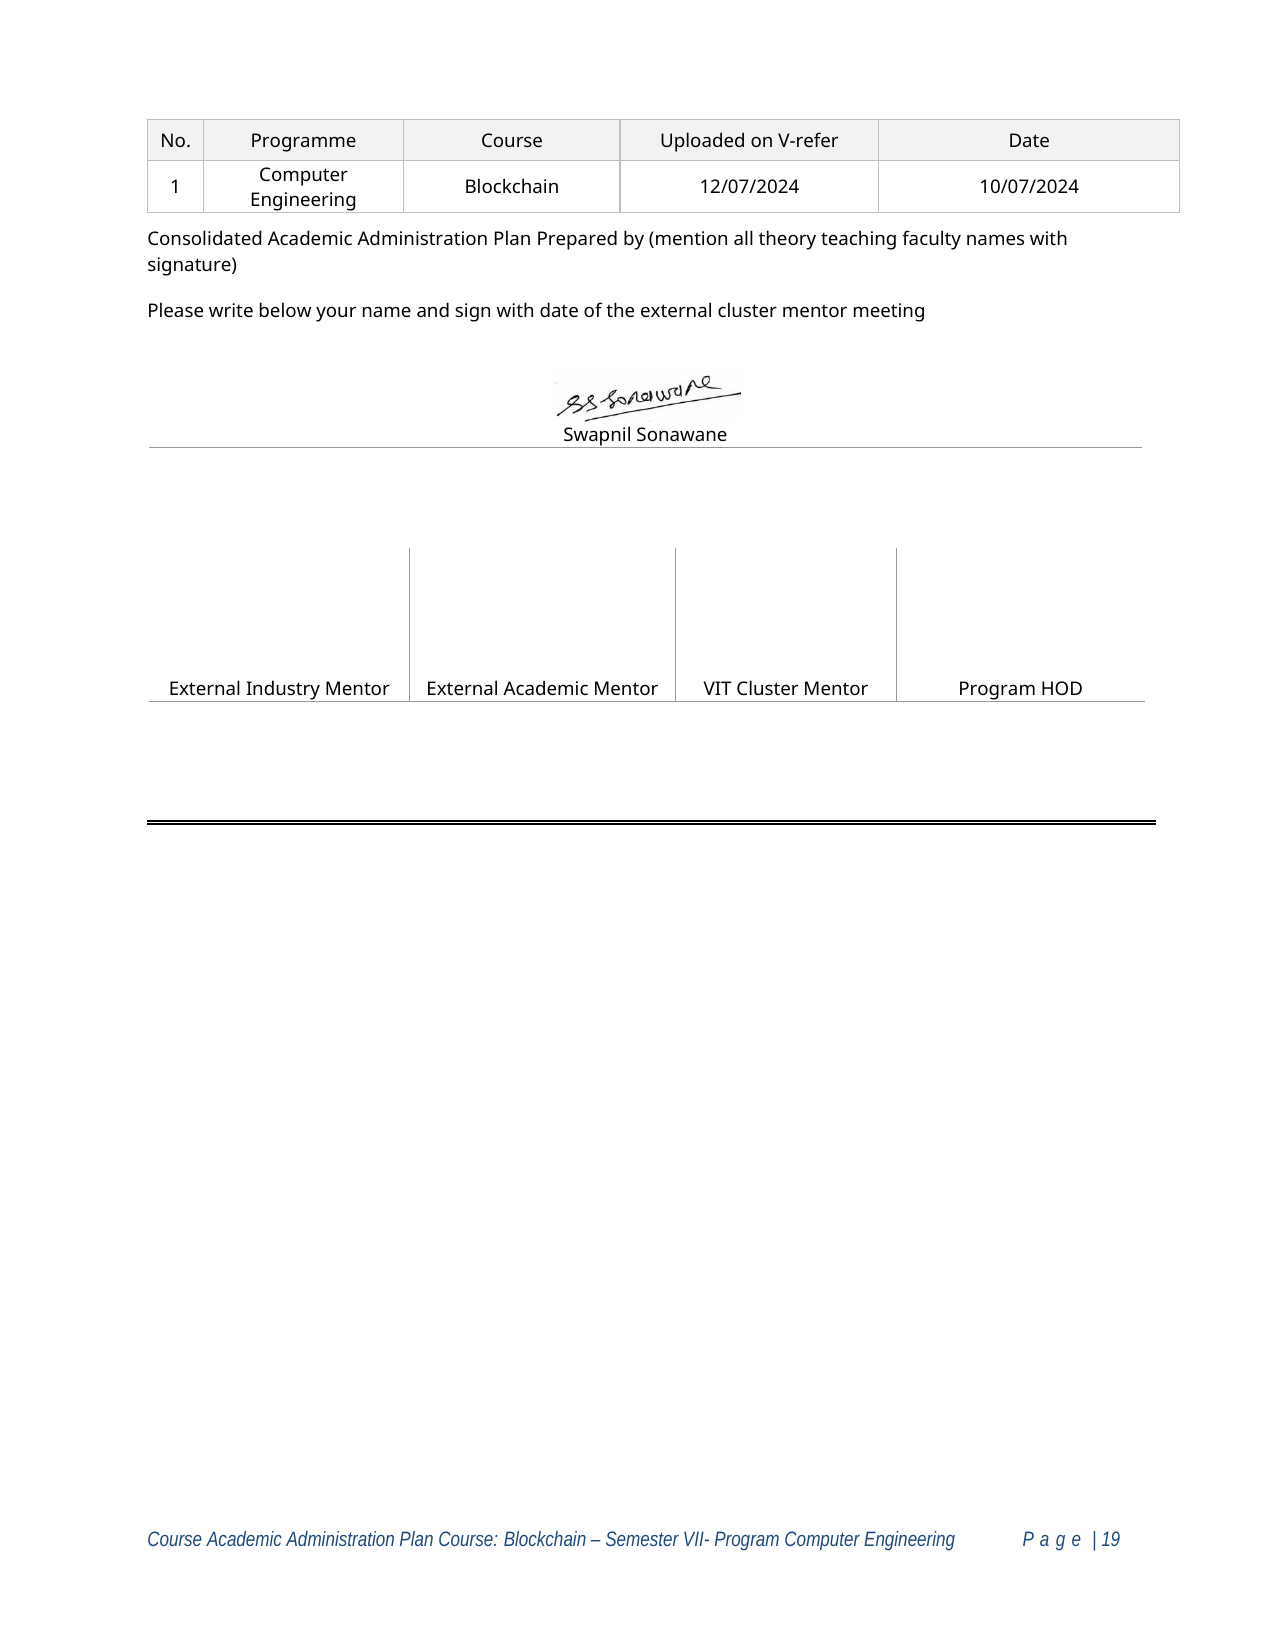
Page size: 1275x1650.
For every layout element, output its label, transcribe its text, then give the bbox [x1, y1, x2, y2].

table_cell 12/07/2024 [621, 161, 878, 212]
picture [549, 366, 742, 422]
table_header Date [879, 120, 1179, 160]
table_header No. [148, 120, 203, 160]
text Consolidated Academic Administration Plan Prepared by (mention all theory teaching faculty names with signature) [147, 226, 1156, 277]
table_cell Computer Engineering [204, 161, 403, 212]
table_header Course [404, 120, 619, 160]
text Please write below your name and sign with date of the external cluster mentor meeting [147, 297, 1156, 323]
table_cell 1 [148, 161, 203, 212]
table_header Uploaded on V-refer [621, 120, 878, 160]
table_cell Blockchain [404, 161, 619, 212]
table_cell 10/07/2024 [879, 161, 1179, 212]
table_header Swapnil Sonawane [149, 344, 1142, 447]
table_header External Academic Mentor [410, 548, 675, 701]
table_header VIT Cluster Mentor [676, 548, 896, 701]
table_header Program HOD [897, 548, 1144, 701]
table_header External Industry Mentor [149, 548, 409, 701]
table_header Programme [204, 120, 403, 160]
